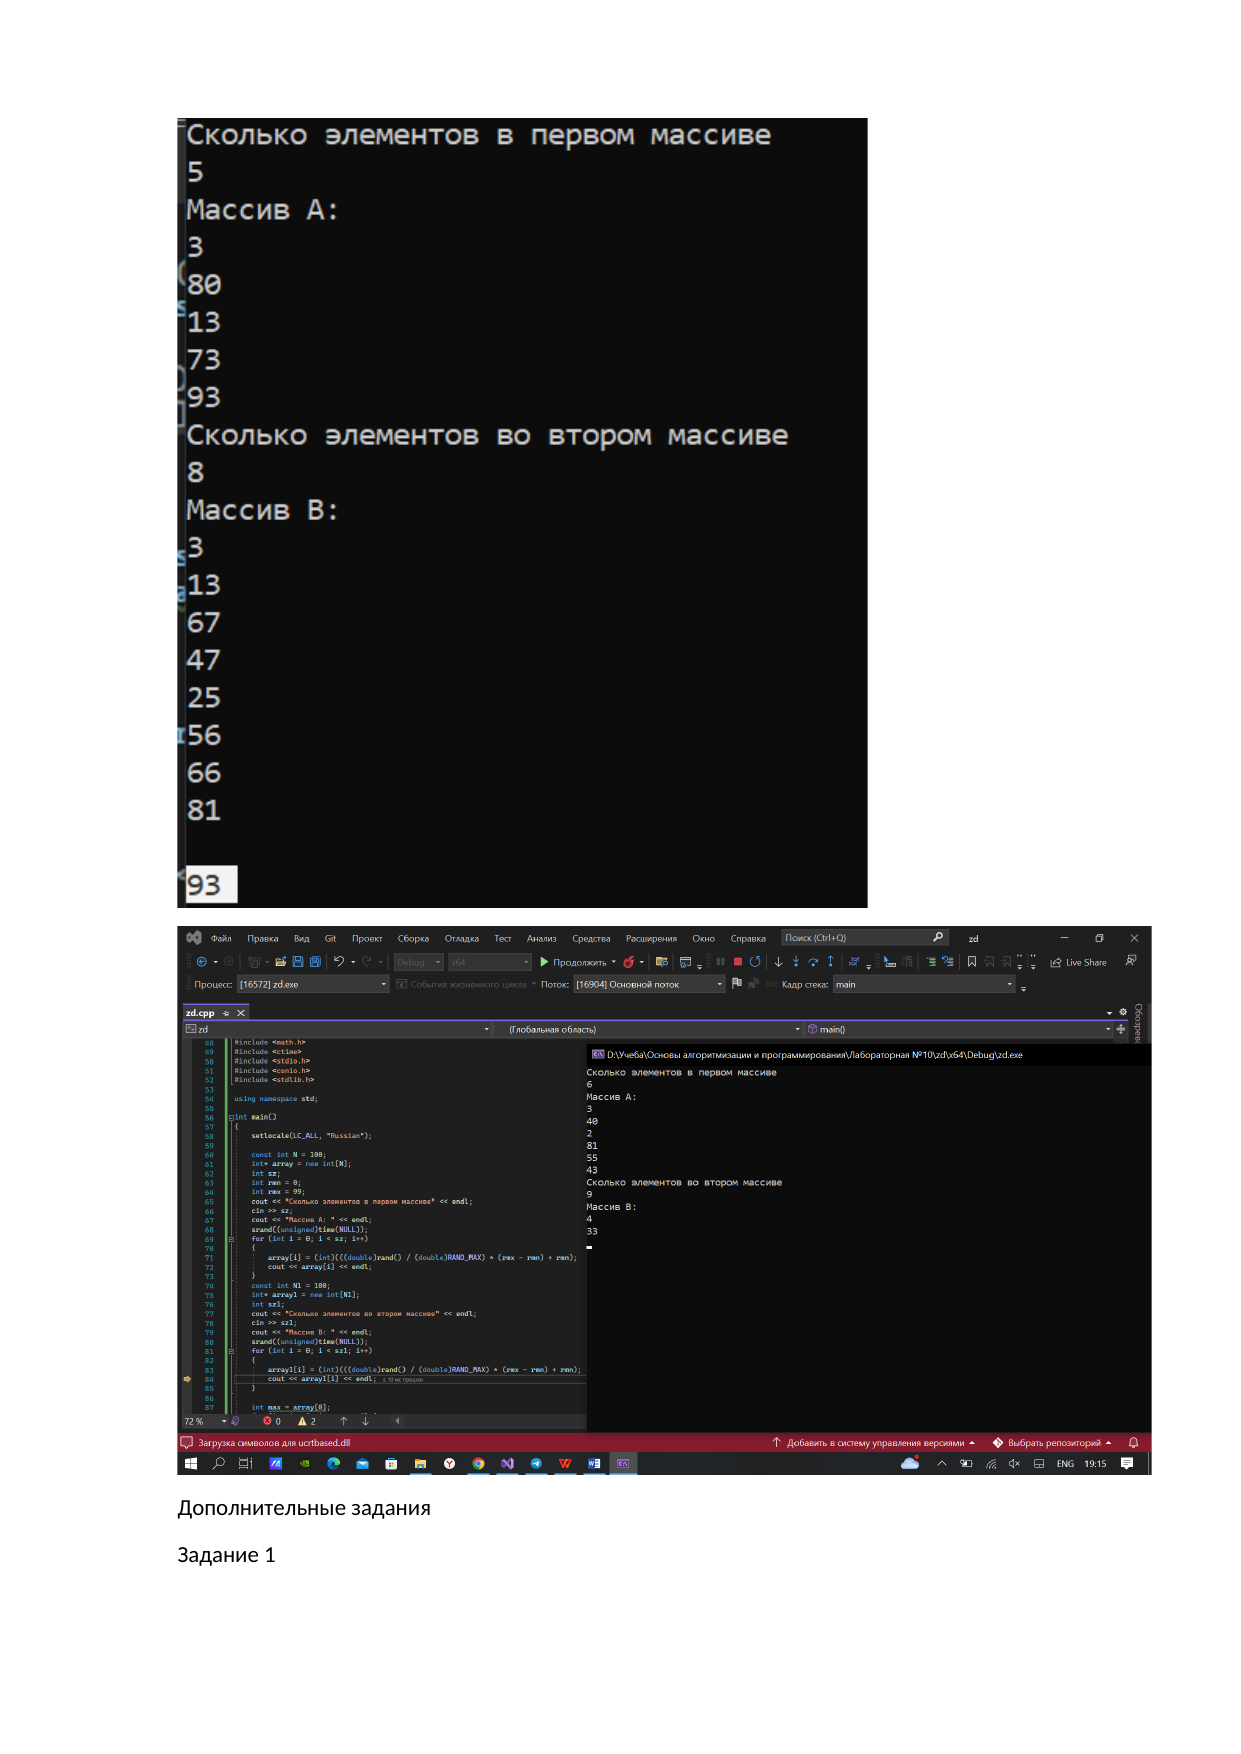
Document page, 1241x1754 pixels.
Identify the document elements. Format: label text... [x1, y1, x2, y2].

text Задание 1 [177, 1540, 1152, 1568]
text Дополнительные задания [177, 1493, 1152, 1521]
picture [177, 926, 1152, 1475]
picture [177, 118, 868, 908]
